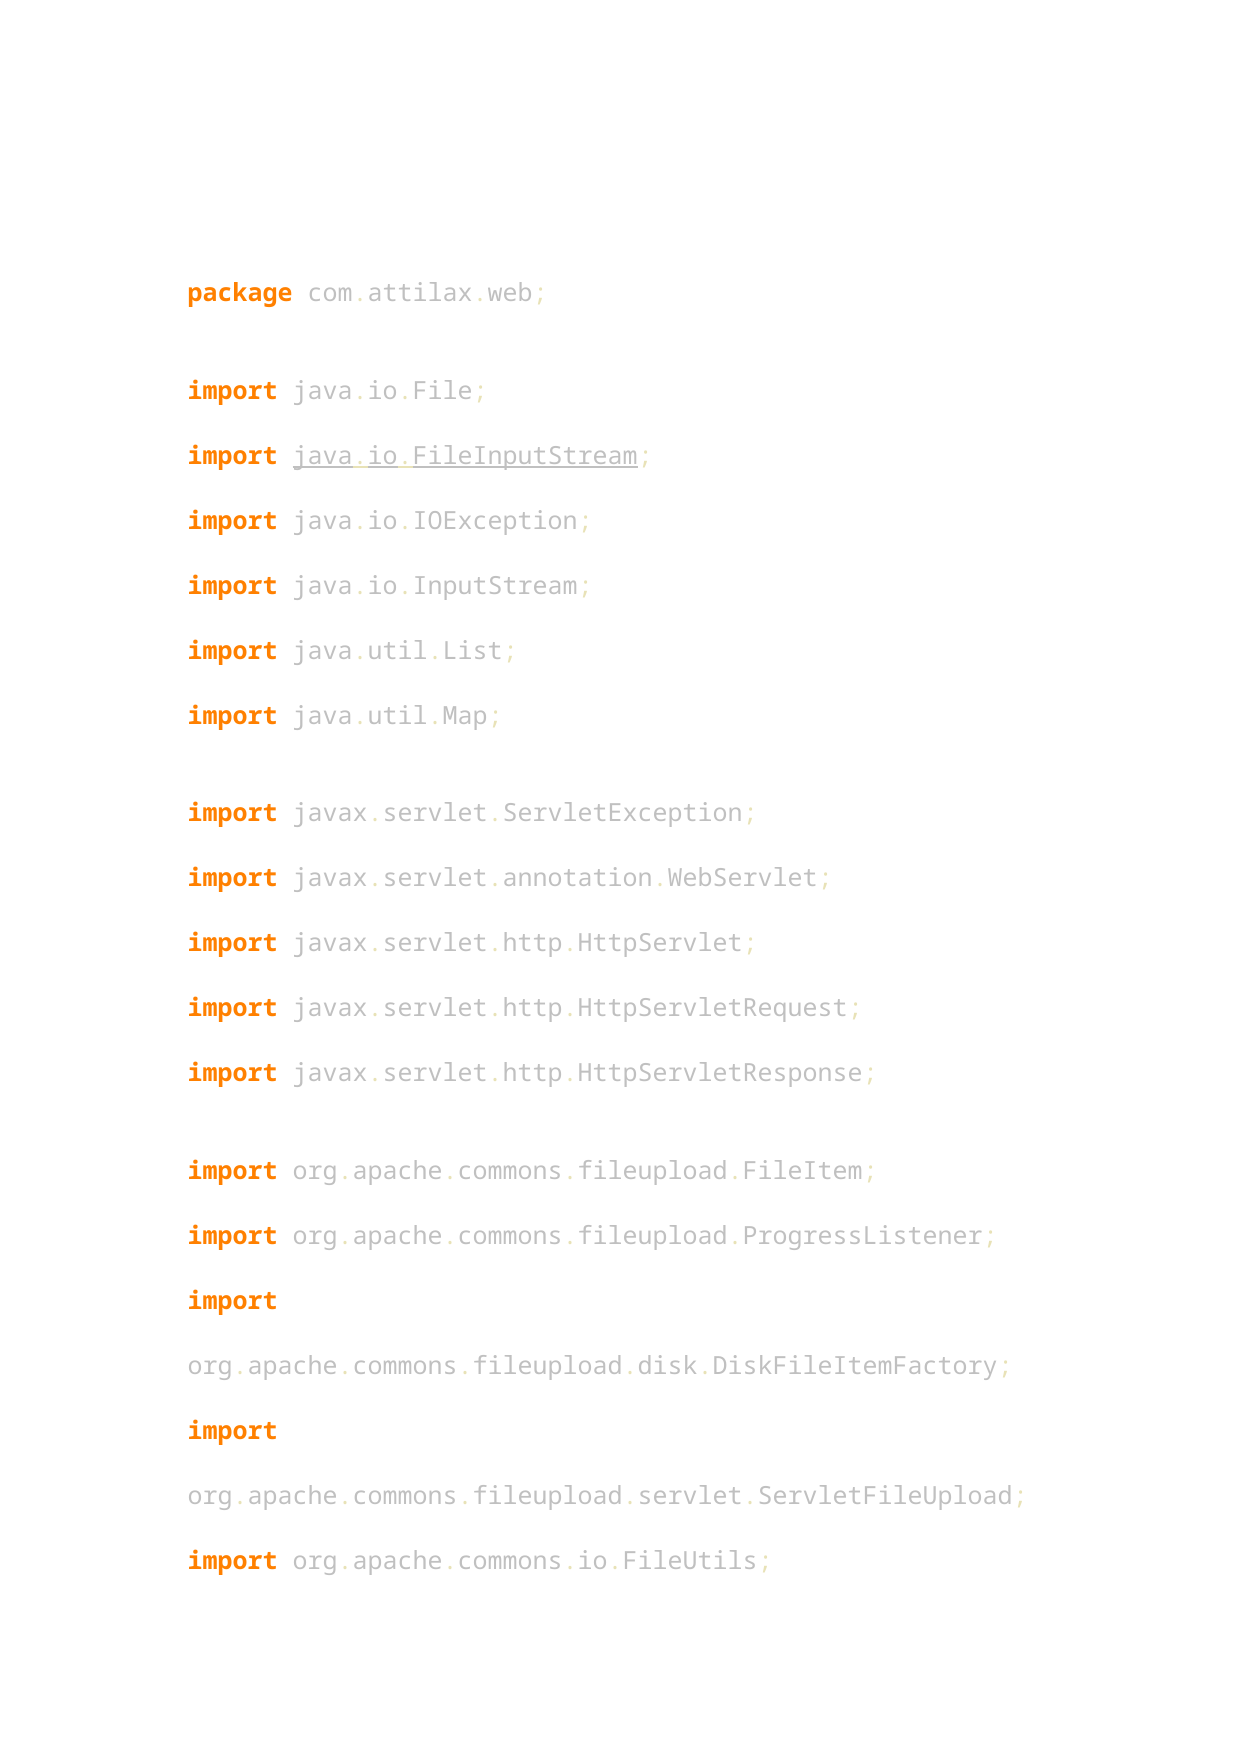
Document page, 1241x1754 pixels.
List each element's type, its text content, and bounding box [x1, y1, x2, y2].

text import org.apache.commons.io.FileUtils; [187, 1527, 1053, 1592]
text import javax.servlet.http.HttpServletRequest; [187, 974, 1053, 1039]
text import java.io.FileInputStream; [187, 422, 1053, 487]
text import java.io.InputStream; [187, 552, 1053, 617]
text import org.apache.commons.fileupload.FileItem; [187, 1137, 1053, 1202]
text import org.apache.commons.fileupload.disk.DiskFileItemFactory; [187, 1267, 1053, 1397]
text import java.util.Map; [187, 682, 1053, 747]
text import java.io.IOException; [187, 487, 1053, 552]
text import javax.servlet.ServletException; [187, 779, 1053, 844]
text import org.apache.commons.fileupload.ProgressListener; [187, 1202, 1053, 1267]
text import javax.servlet.annotation.WebServlet; [187, 844, 1053, 909]
text import java.util.List; [187, 617, 1053, 682]
text import javax.servlet.http.HttpServlet; [187, 909, 1053, 974]
text import javax.servlet.http.HttpServletResponse; [187, 1039, 1053, 1104]
text package com.attilax.web; [187, 259, 1053, 324]
text import org.apache.commons.fileupload.servlet.ServletFileUpload; [187, 1397, 1053, 1527]
text import java.io.File; [187, 357, 1053, 422]
